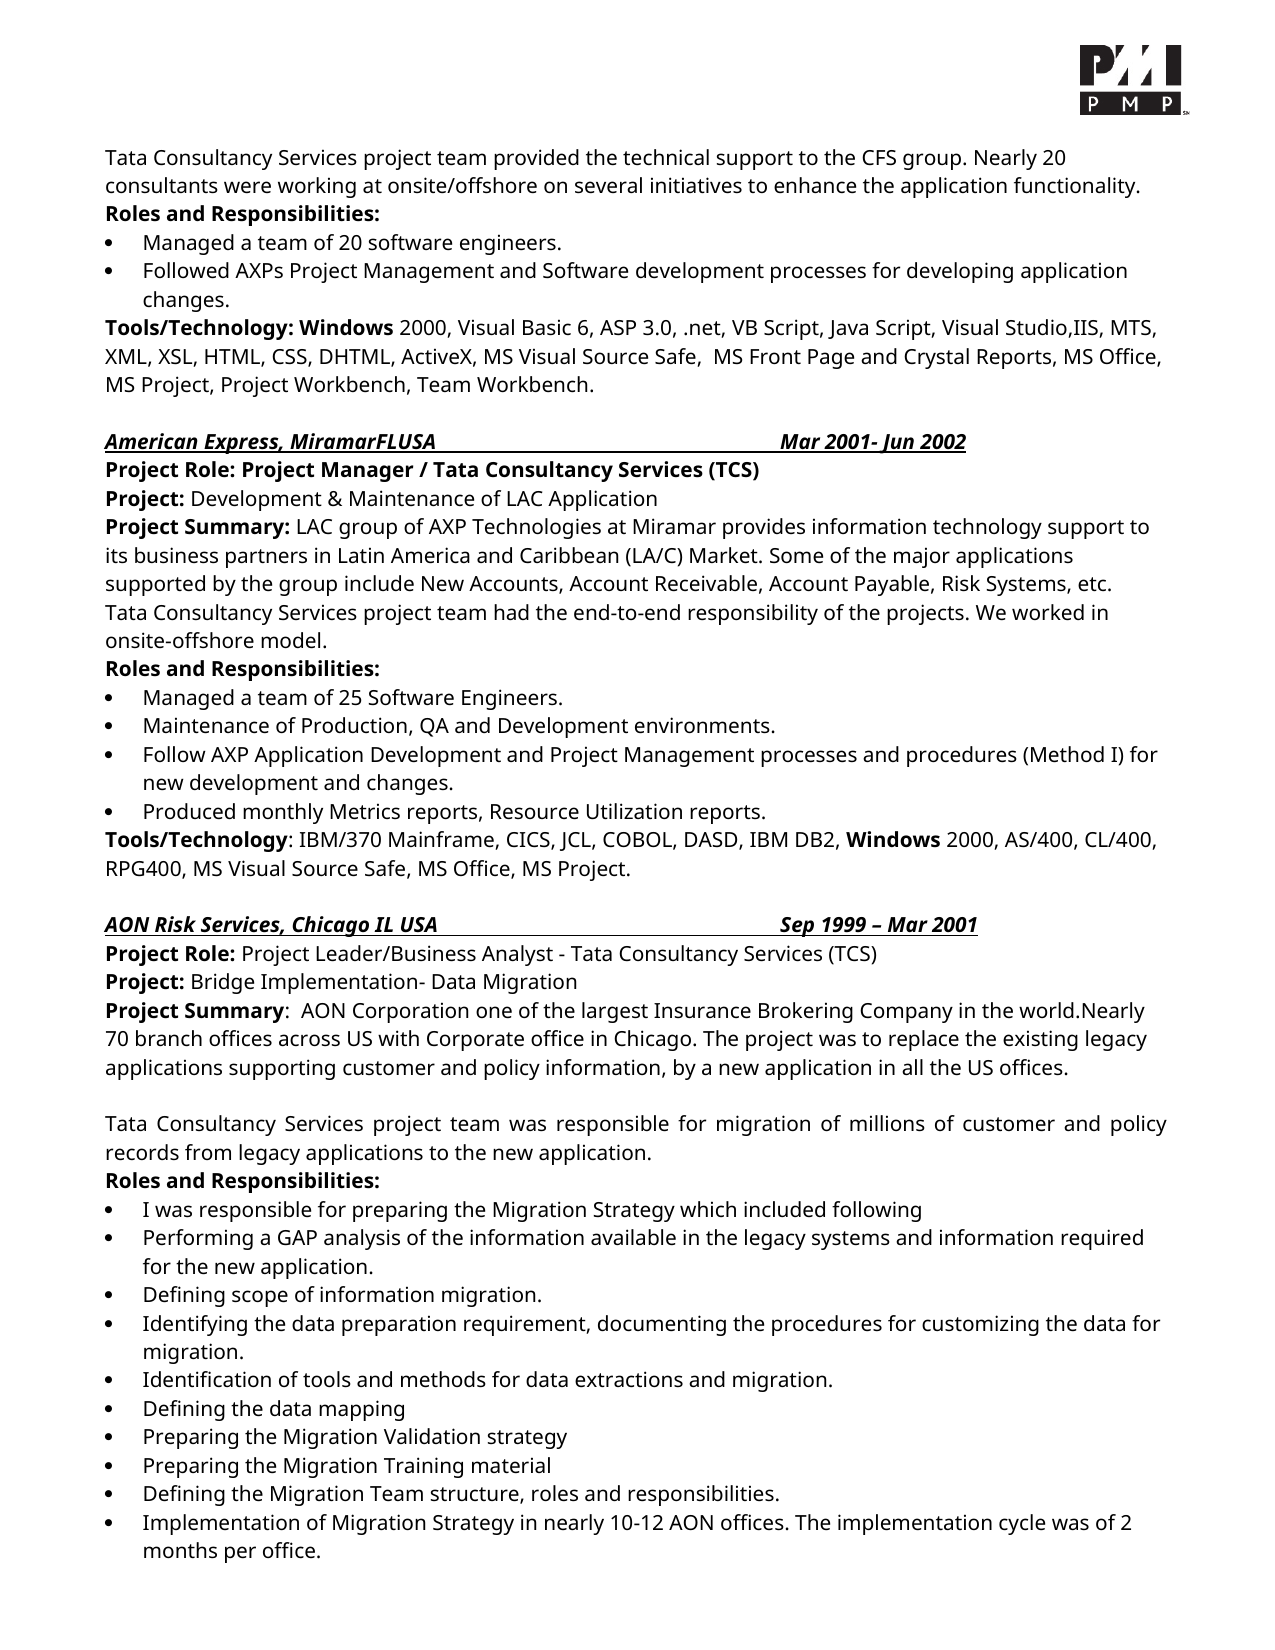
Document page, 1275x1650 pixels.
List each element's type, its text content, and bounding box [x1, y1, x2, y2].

text Roles and Responsibilities: [105, 654, 1170, 683]
list Produced monthly Metrics reports, Resource Utilization reports. [105, 797, 1170, 825]
text Project Summary: LAC group of AXP Technologies at Miramar provides information technology support to its business partners in Latin America and Caribbean (LA/C) Market. Some of the major applications supported by the group include New Accounts, Account Receivable, Account Payable, Risk Systems, etc. [105, 512, 1170, 598]
text Project: Bridge Implementation- Data Migration [105, 967, 1170, 996]
list Managed a team of 20 software engineers. [105, 228, 1170, 256]
subtitle Project Role: Project Manager / Tata Consultancy Services (TCS) [105, 456, 1170, 484]
list Maintenance of Production, QA and Development environments. [105, 711, 1170, 740]
list Preparing the Migration Training material [105, 1451, 1170, 1479]
list Managed a team of 25 Software Engineers. [105, 683, 1170, 711]
text Tata Consultancy Services project team was responsible for migration of millions of customer and policy records from legacy applications to the new application. [105, 1109, 1169, 1166]
list Defining the data mapping [105, 1394, 1170, 1422]
list Follow AXP Application Development and Project Management processes and procedures (Method I) for new development and changes. [105, 740, 1170, 797]
text Tata Consultancy Services project team had the end-to-end responsibility of the projects. We worked in onsite-offshore model. [105, 598, 1170, 654]
text Project: Development & Maintenance of LAC Application [105, 484, 1170, 512]
subtitle American Express, MiramarFLUSA Mar 2001- Jun 2002 [105, 427, 1170, 456]
picture [1080, 45, 1190, 115]
list I was responsible for preparing the Migration Strategy which included following [105, 1195, 1170, 1223]
subtitle Tools/Technology: IBM/370 Mainframe, CICS, JCL, COBOL, DASD, IBM DB2, Windows 2000, AS/400, CL/400, RPG400, MS Visual Source Safe, MS Office, MS Project. [105, 825, 1170, 882]
list Implementation of Migration Strategy in nearly 10-12 AON offices. The implementation cycle was of 2 months per office. [105, 1508, 1170, 1564]
subtitle Project Role: Project Leader/Business Analyst - Tata Consultancy Services (TCS) [105, 939, 1170, 967]
list Followed AXPs Project Management and Software development processes for developing application changes. [105, 256, 1170, 313]
list Defining the Migration Team structure, roles and responsibilities. [105, 1479, 1170, 1508]
list Identification of tools and methods for data extractions and migration. [105, 1366, 1170, 1394]
text AON Risk Services, Chicago IL USA Sep 1999 – Mar 2001 [105, 911, 1170, 939]
list Defining scope of information migration. [105, 1280, 1170, 1309]
subtitle Tools/Technology: Windows 2000, Visual Basic 6, ASP 3.0, .net, VB Script, Java Script, Visual Studio,IIS, MTS, XML, XSL, HTML, CSS, DHTML, ActiveX, MS Visual Source Safe, MS Front Page and Crystal Reports, MS Office, MS Project, Project Workbench, Team Workbench. [105, 313, 1170, 399]
text Roles and Responsibilities: [105, 1166, 1170, 1195]
list Identifying the data preparation requirement, documenting the procedures for customizing the data for migration. [105, 1309, 1170, 1366]
text Project Summary: AON Corporation one of the largest Insurance Brokering Company in the world.Nearly 70 branch offices across US with Corporate office in Chicago. The project was to replace the existing legacy applications supporting customer and policy information, by a new application in all the US offices. [105, 996, 1170, 1081]
text Roles and Responsibilities: [105, 199, 1170, 228]
list Performing a GAP analysis of the information available in the legacy systems and information required for the new application. [105, 1223, 1170, 1280]
list Preparing the Migration Validation strategy [105, 1422, 1170, 1451]
text Tata Consultancy Services project team provided the technical support to the CFS group. Nearly 20 consultants were working at onsite/offshore on several initiatives to enhance the application functionality. [105, 143, 1170, 199]
